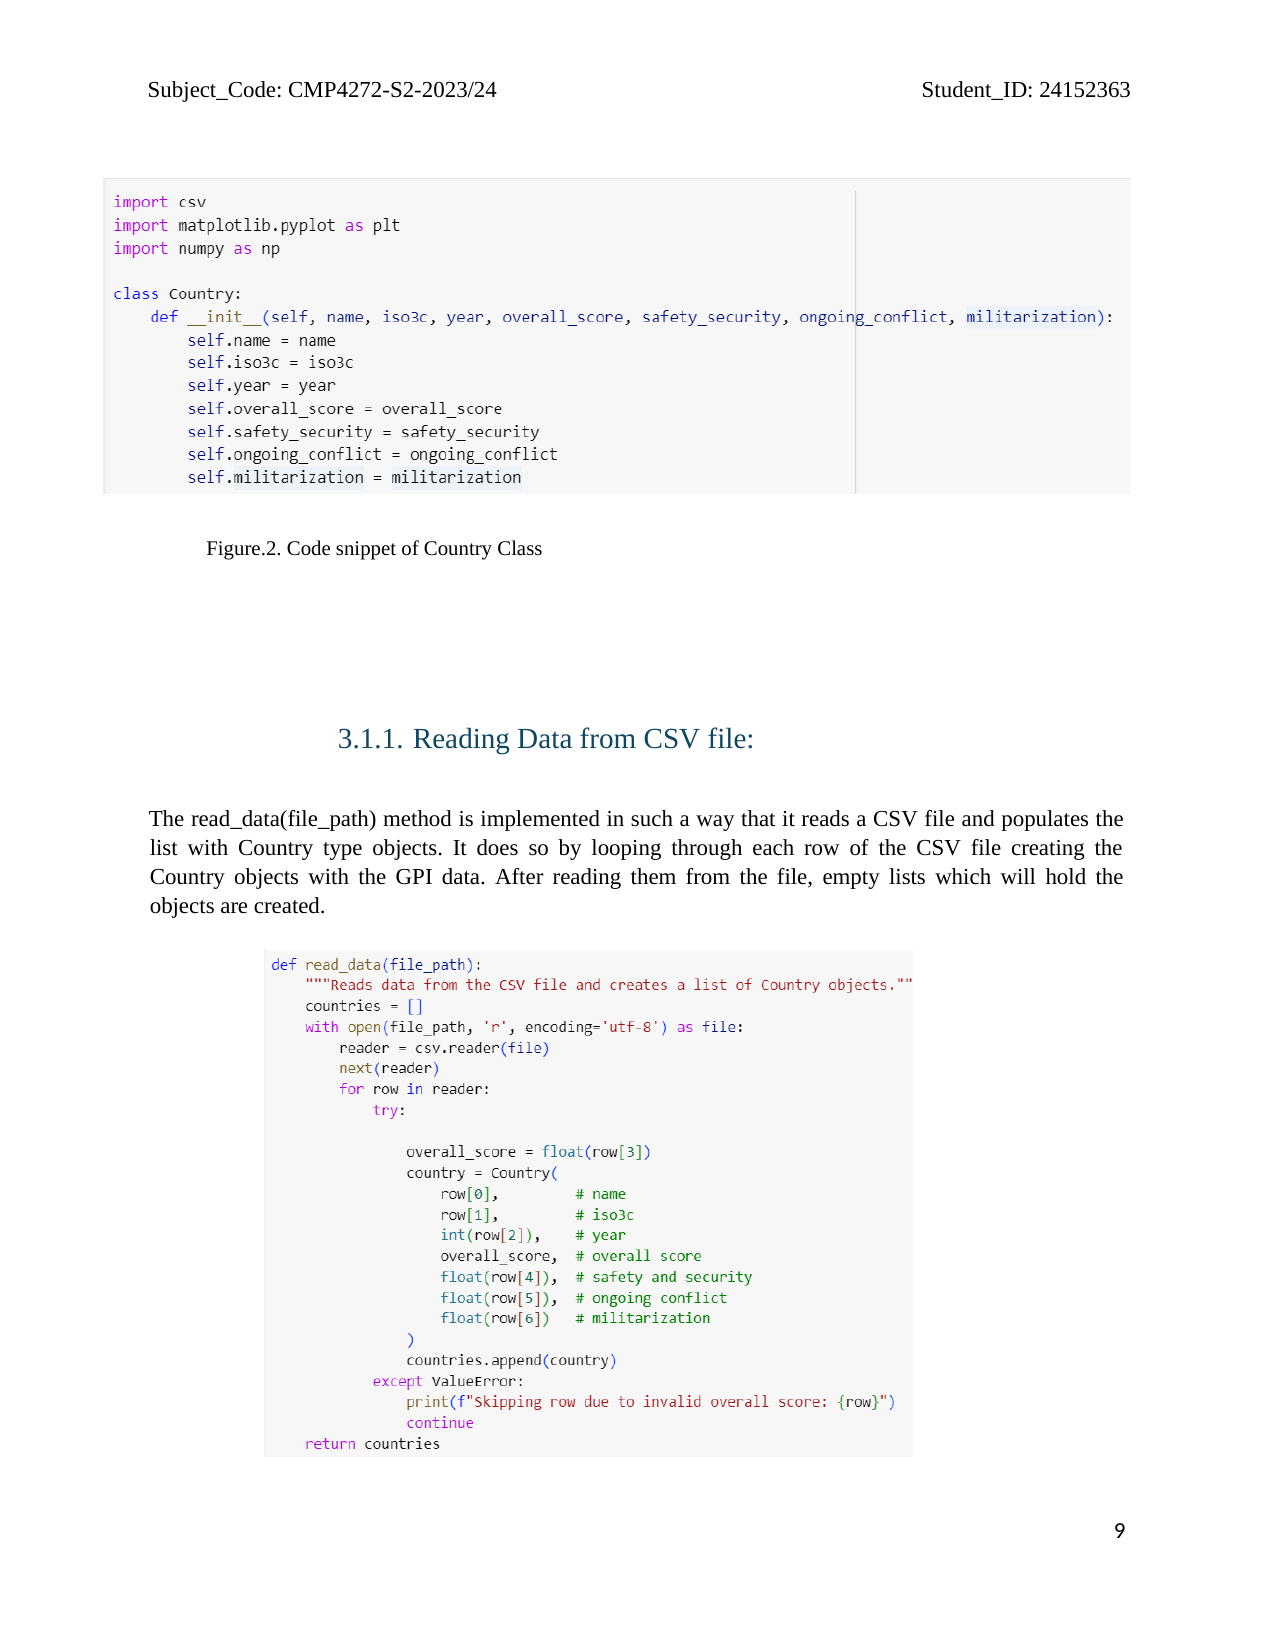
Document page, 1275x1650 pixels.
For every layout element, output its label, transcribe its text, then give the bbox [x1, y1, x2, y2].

text The read_data(file_path) method is implemented in such a way that it reads a CSV file and populates the list with Country type objects. It does so by looping through each row of the CSV file creating the Country objects with the GPI data. After reading them from the file, empty lists which will hold the objects are created. [148, 805, 1126, 918]
list Reading Data from CSV file: [338, 722, 1131, 755]
text Figure.2. Code snippet of Country Class [206, 536, 1069, 560]
picture [264, 950, 914, 1457]
picture [103, 178, 1131, 494]
